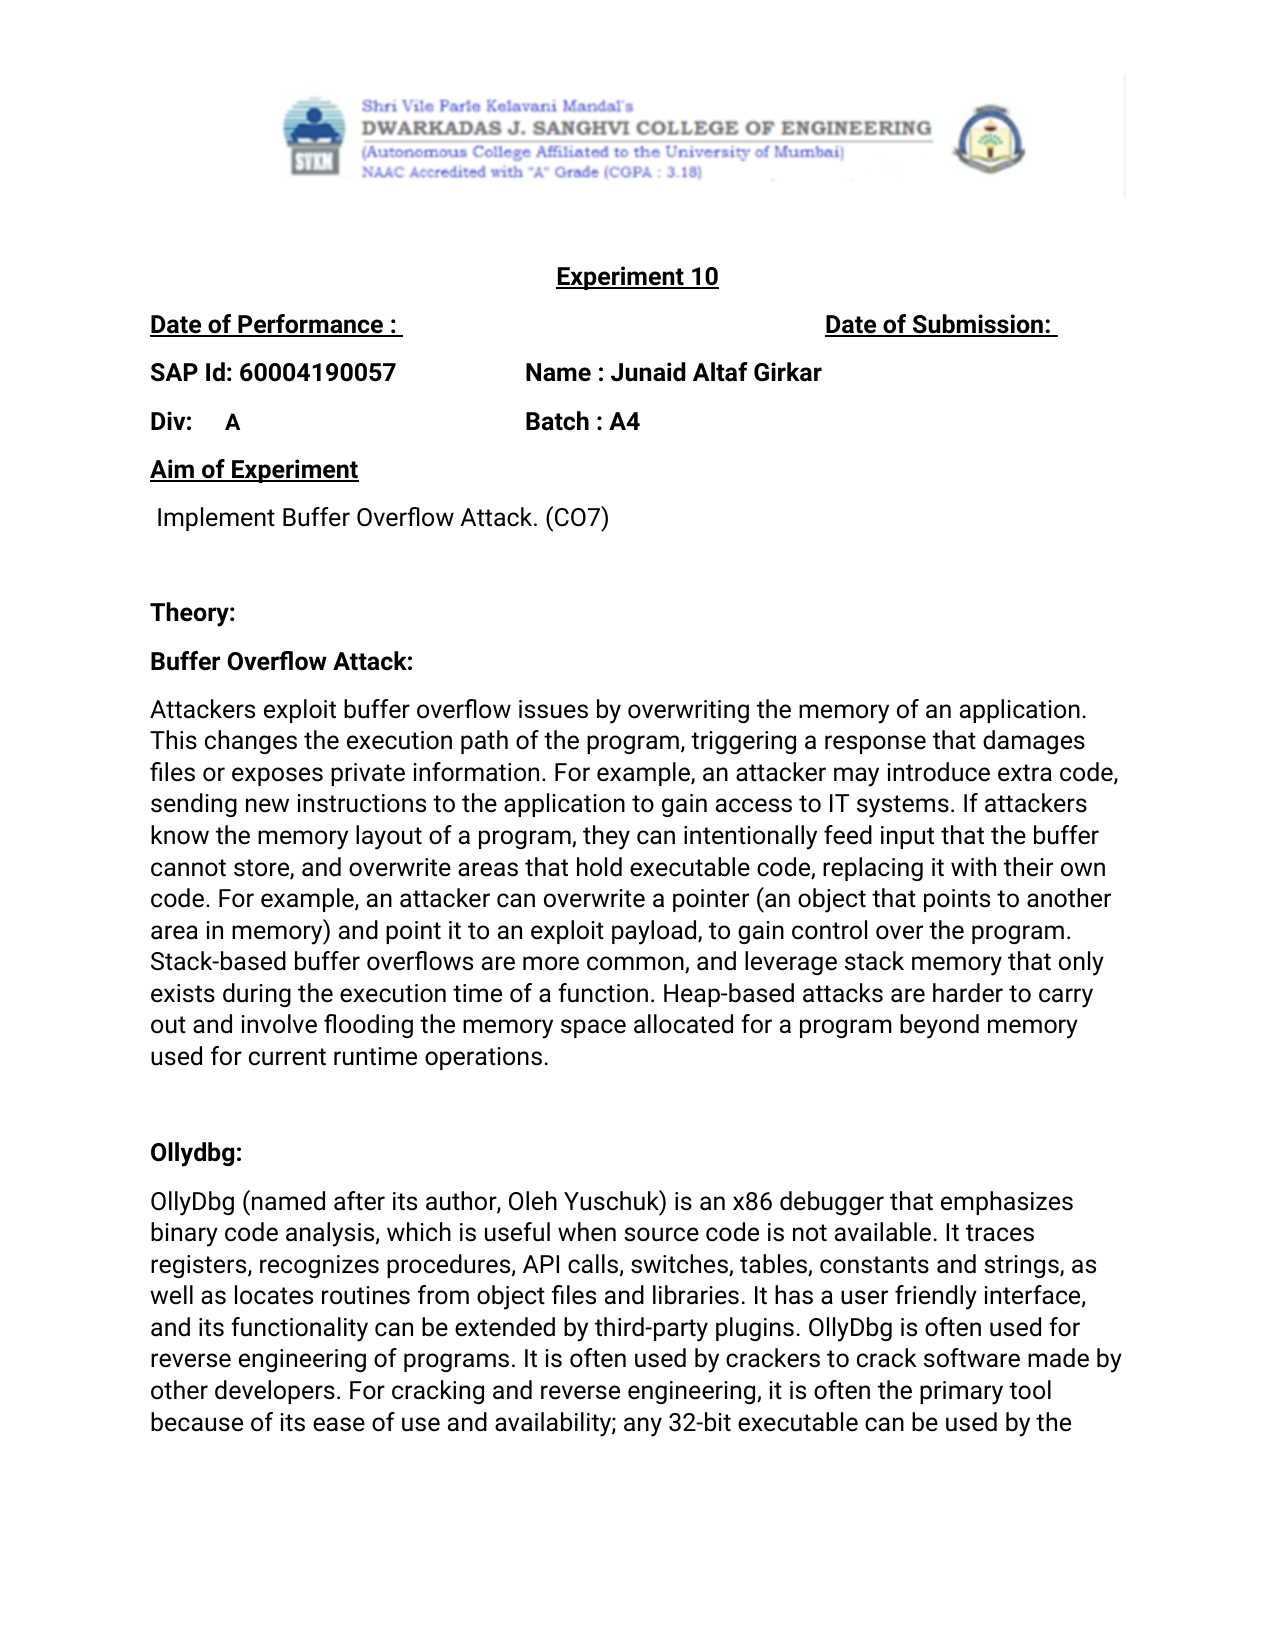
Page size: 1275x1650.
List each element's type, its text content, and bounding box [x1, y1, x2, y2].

text Theory: [150, 598, 1125, 628]
text Date of Performance : Date of Submission: [150, 310, 1125, 339]
text Implement Buffer Overflow Attack. (CO7) [150, 503, 1125, 532]
text SAP Id: 60004190057 Name : Junaid Altaf Girkar [150, 358, 1125, 388]
text Ollydbg: [150, 1138, 1125, 1168]
text Experiment 10 [150, 262, 1125, 291]
text Attackers exploit buffer overflow issues by overwriting the memory of an application. This changes the execution path of the program, triggering a response that damages files or exposes private information. For example, an attacker may introduce extra code, sending new instructions to the application to gain access to IT systems. If attackers know the memory layout of a program, they can intentionally feed input that the buffer cannot store, and overwrite areas that hold executable code, replacing it with their own code. For example, an attacker can overwrite a pointer (an object that points to another area in memory) and point it to an exploit payload, to gain control over the program. Stack-based buffer overflows are more common, and leverage stack memory that only exists during the execution time of a function. Heap-based attacks are harder to carry out and involve flooding the memory space allocated for a program beyond memory used for current runtime operations. [150, 695, 1125, 1071]
picture [150, 75, 1126, 198]
text Aim of Experiment [150, 455, 1125, 484]
text Div: A Batch : A4 [150, 407, 1125, 436]
text Buffer Overflow Attack: [150, 647, 1125, 676]
